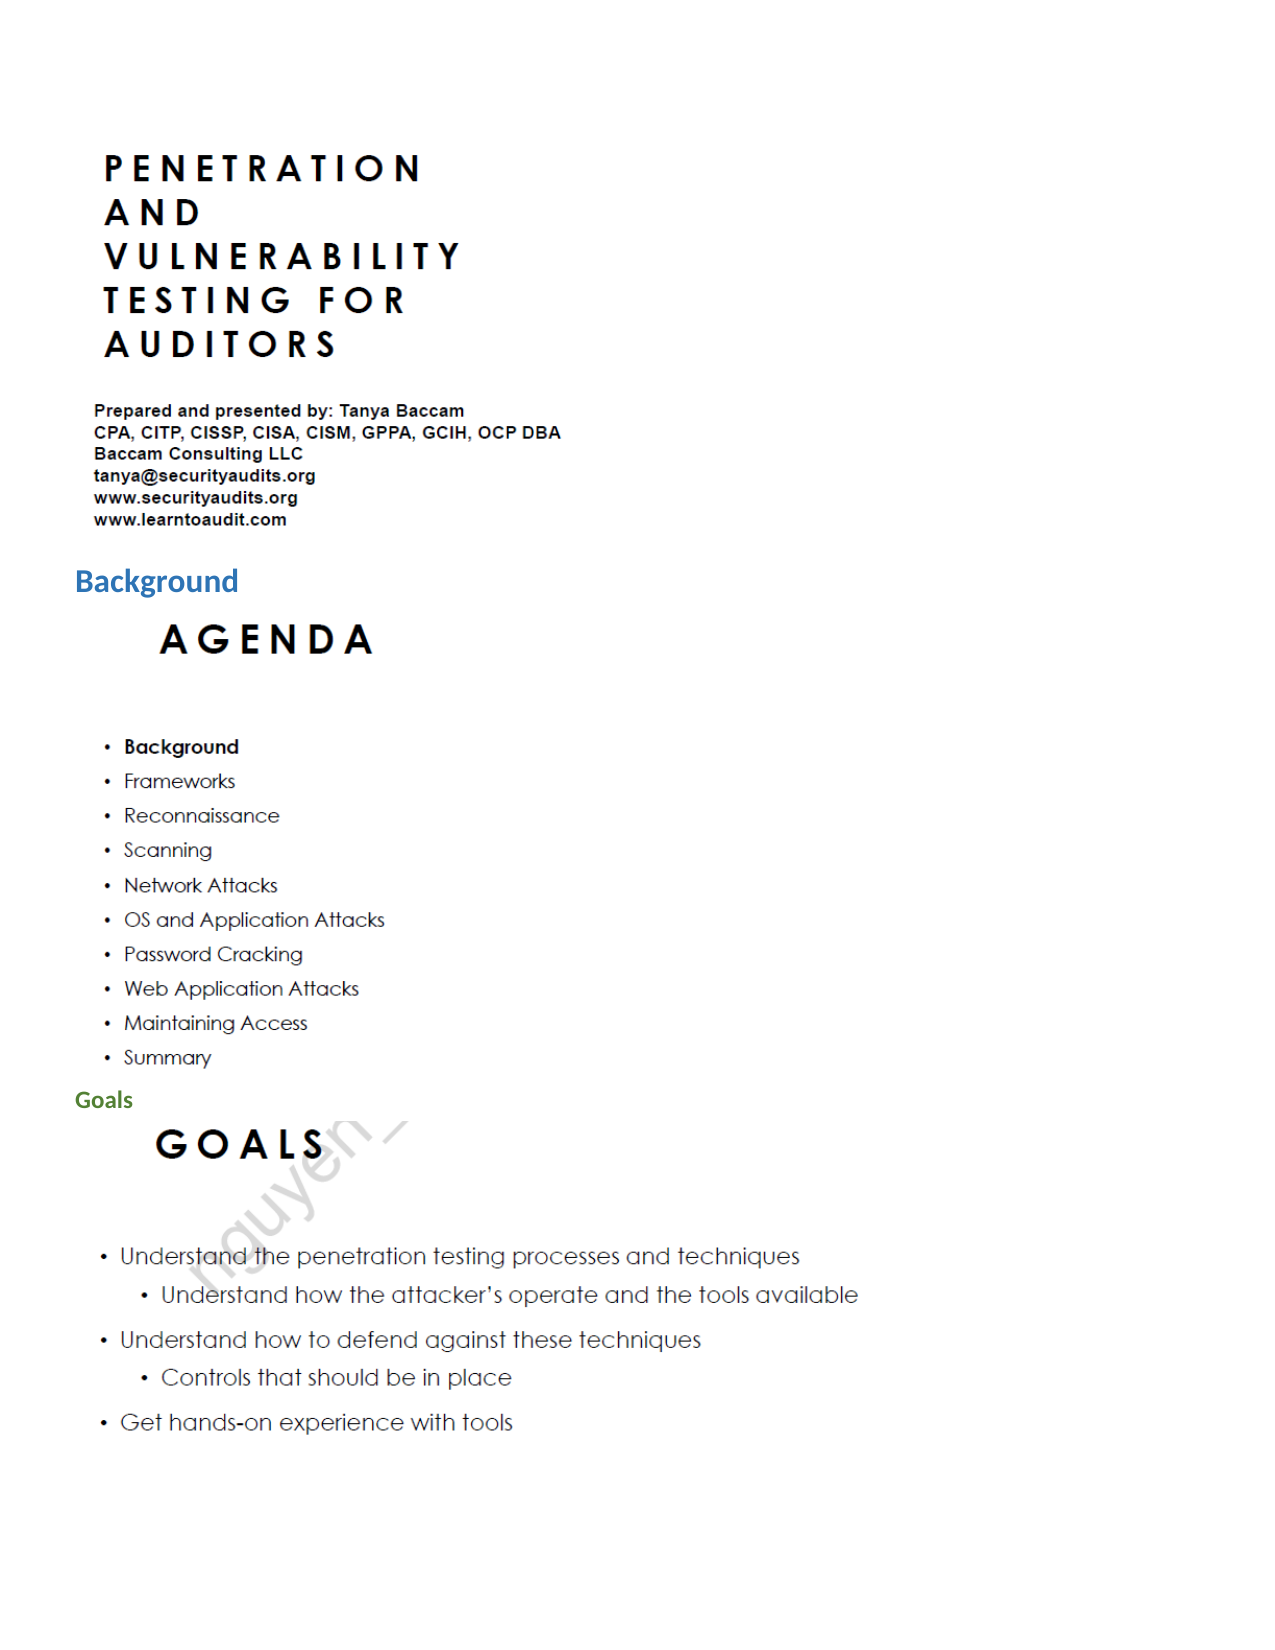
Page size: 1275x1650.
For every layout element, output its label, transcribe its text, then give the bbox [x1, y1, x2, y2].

subtitle Background [75, 560, 1200, 601]
subtitle Goals [75, 1084, 1200, 1115]
